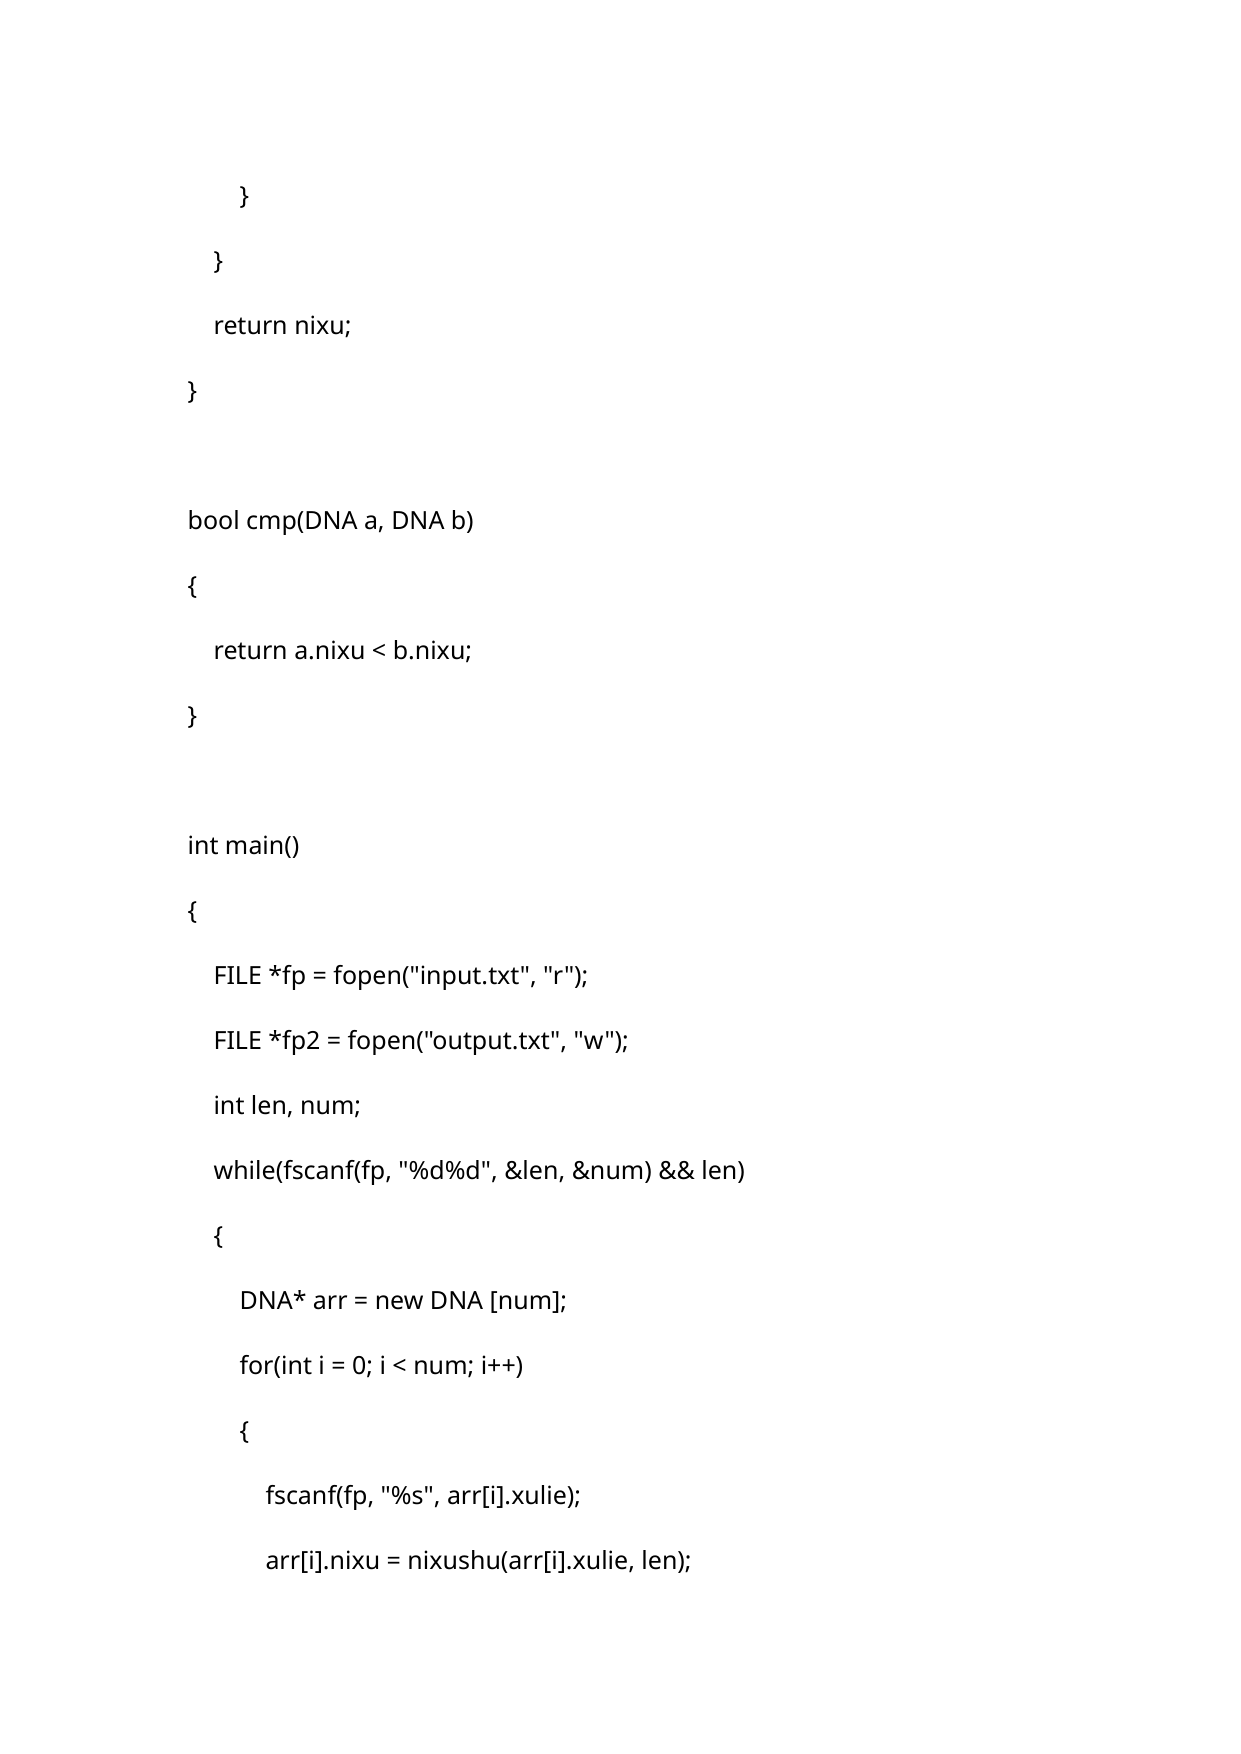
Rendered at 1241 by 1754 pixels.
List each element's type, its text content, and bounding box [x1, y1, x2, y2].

text bool cmp(DNA a, DNA b) [187, 487, 1053, 552]
text { [187, 1397, 1053, 1462]
text } [187, 682, 1053, 747]
text int len, num; [187, 1072, 1053, 1137]
text while(fscanf(fp, "%d%d", &len, &num) && len) [187, 1137, 1053, 1202]
text FILE *fp2 = fopen("output.txt", "w"); [187, 1007, 1053, 1072]
text arr[i].nixu = nixushu(arr[i].xulie, len); [187, 1527, 1053, 1592]
text } [187, 357, 1053, 422]
text return nixu; [187, 292, 1053, 357]
text { [187, 877, 1053, 942]
text } [187, 162, 1053, 227]
text return a.nixu < b.nixu; [187, 617, 1053, 682]
text { [187, 1202, 1053, 1267]
text int main() [187, 812, 1053, 877]
text fscanf(fp, "%s", arr[i].xulie); [187, 1462, 1053, 1527]
text DNA* arr = new DNA [num]; [187, 1267, 1053, 1332]
text FILE *fp = fopen("input.txt", "r"); [187, 942, 1053, 1007]
text { [187, 552, 1053, 617]
text for(int i = 0; i < num; i++) [187, 1332, 1053, 1397]
text } [187, 227, 1053, 292]
